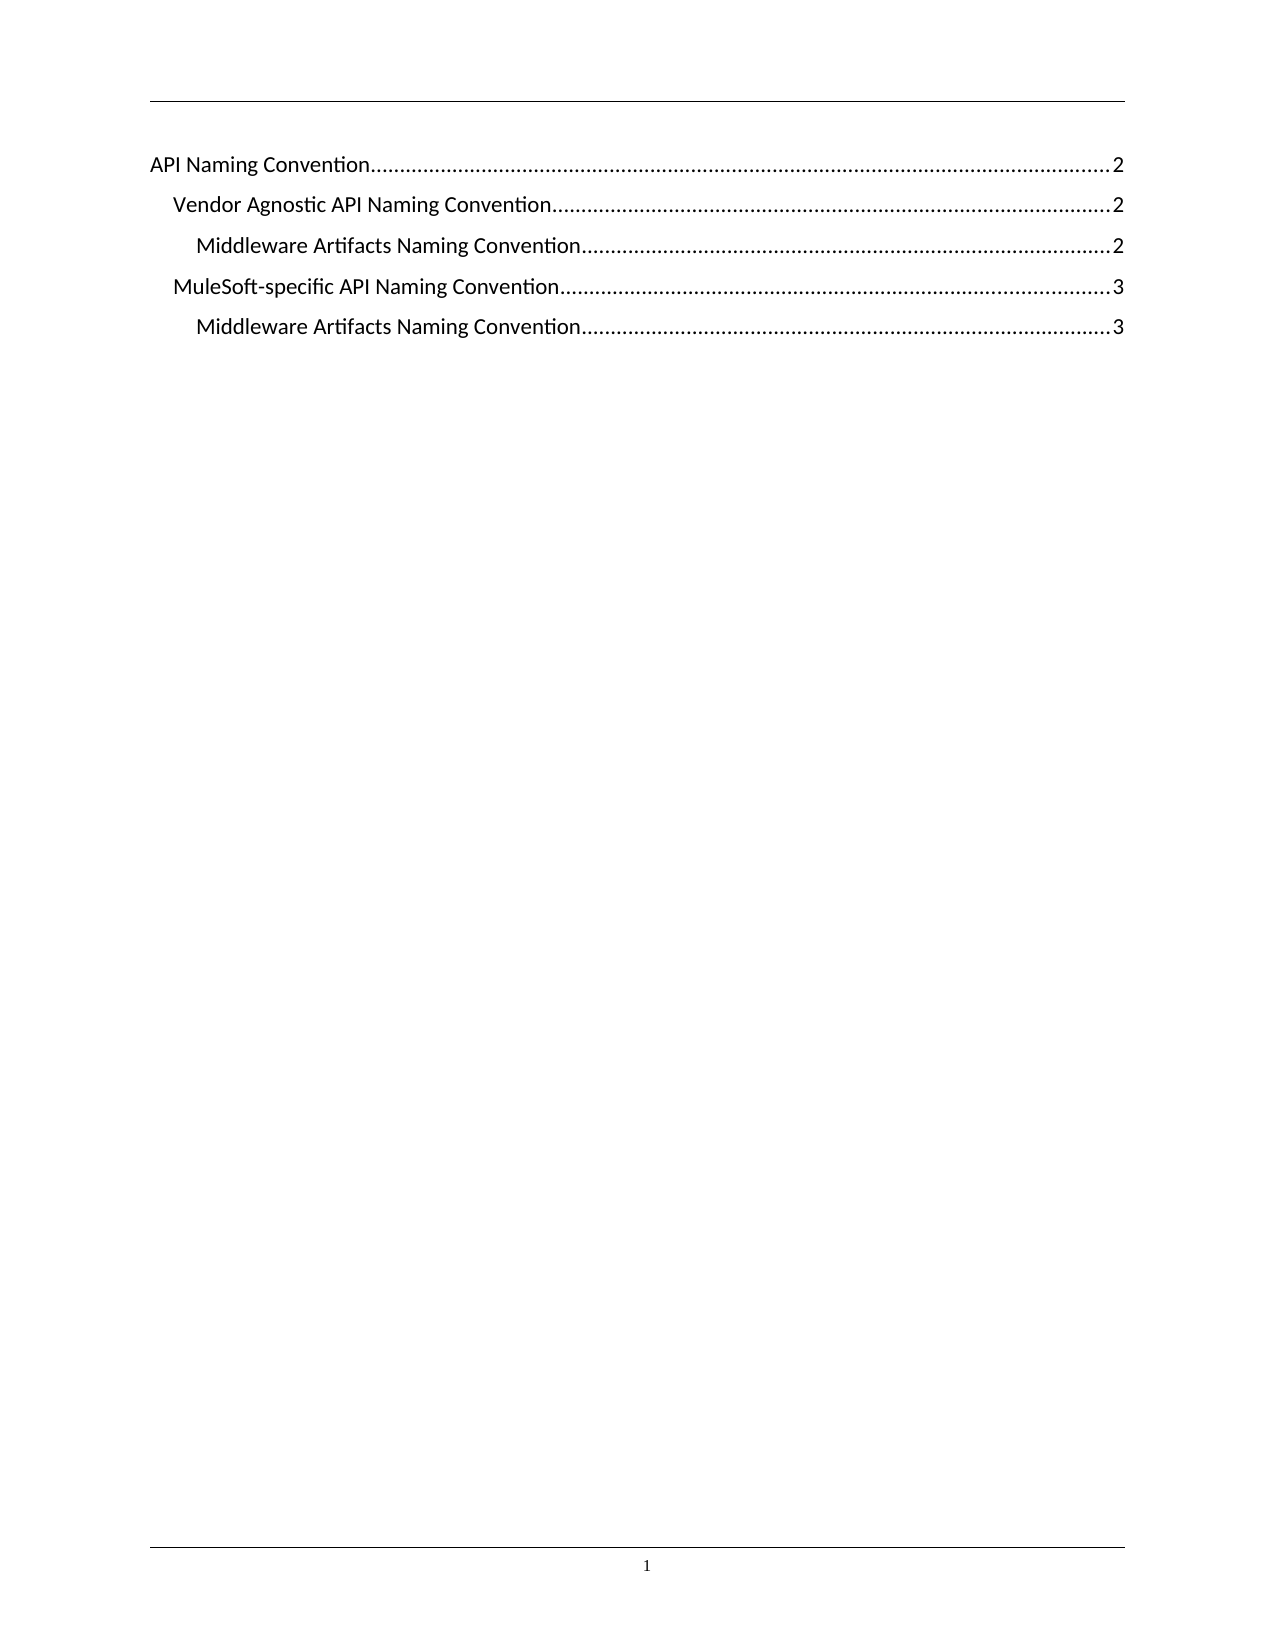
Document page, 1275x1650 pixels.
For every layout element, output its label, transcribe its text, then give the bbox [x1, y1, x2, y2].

text MuleSoft-specific API Naming Convention 3 [173, 272, 1125, 300]
text Middleware Artifacts Naming Convention 2 [196, 231, 1125, 259]
text API Naming Convention 2 [150, 150, 1125, 178]
text Vendor Agnostic API Naming Convention 2 [173, 191, 1125, 219]
text Middleware Artifacts Naming Convention 3 [196, 312, 1125, 341]
